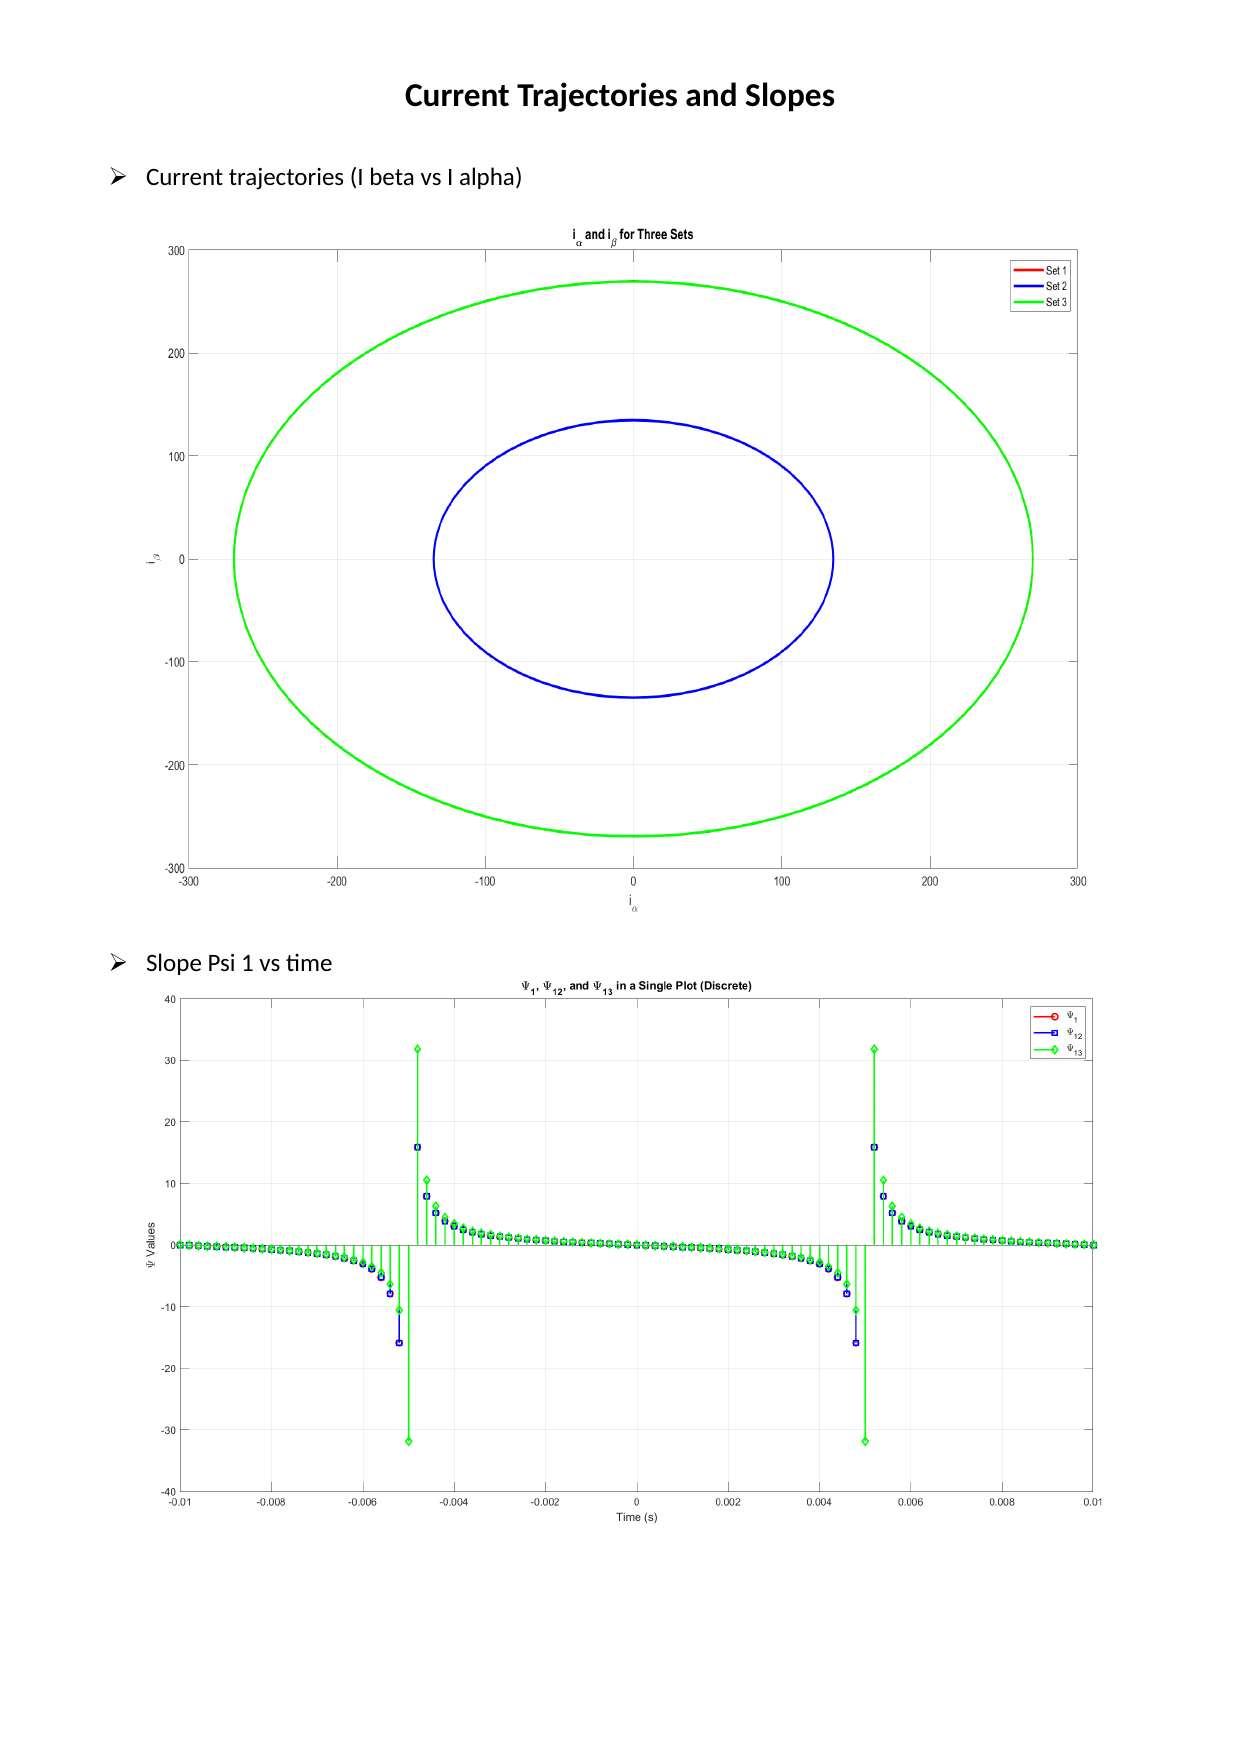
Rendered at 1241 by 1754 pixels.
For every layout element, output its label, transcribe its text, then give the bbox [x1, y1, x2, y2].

picture [145, 980, 1102, 1524]
list Current trajectories (I beta vs I alpha) [108, 161, 1169, 192]
picture [145, 227, 1087, 913]
list Slope Psi 1 vs time [108, 947, 1169, 978]
